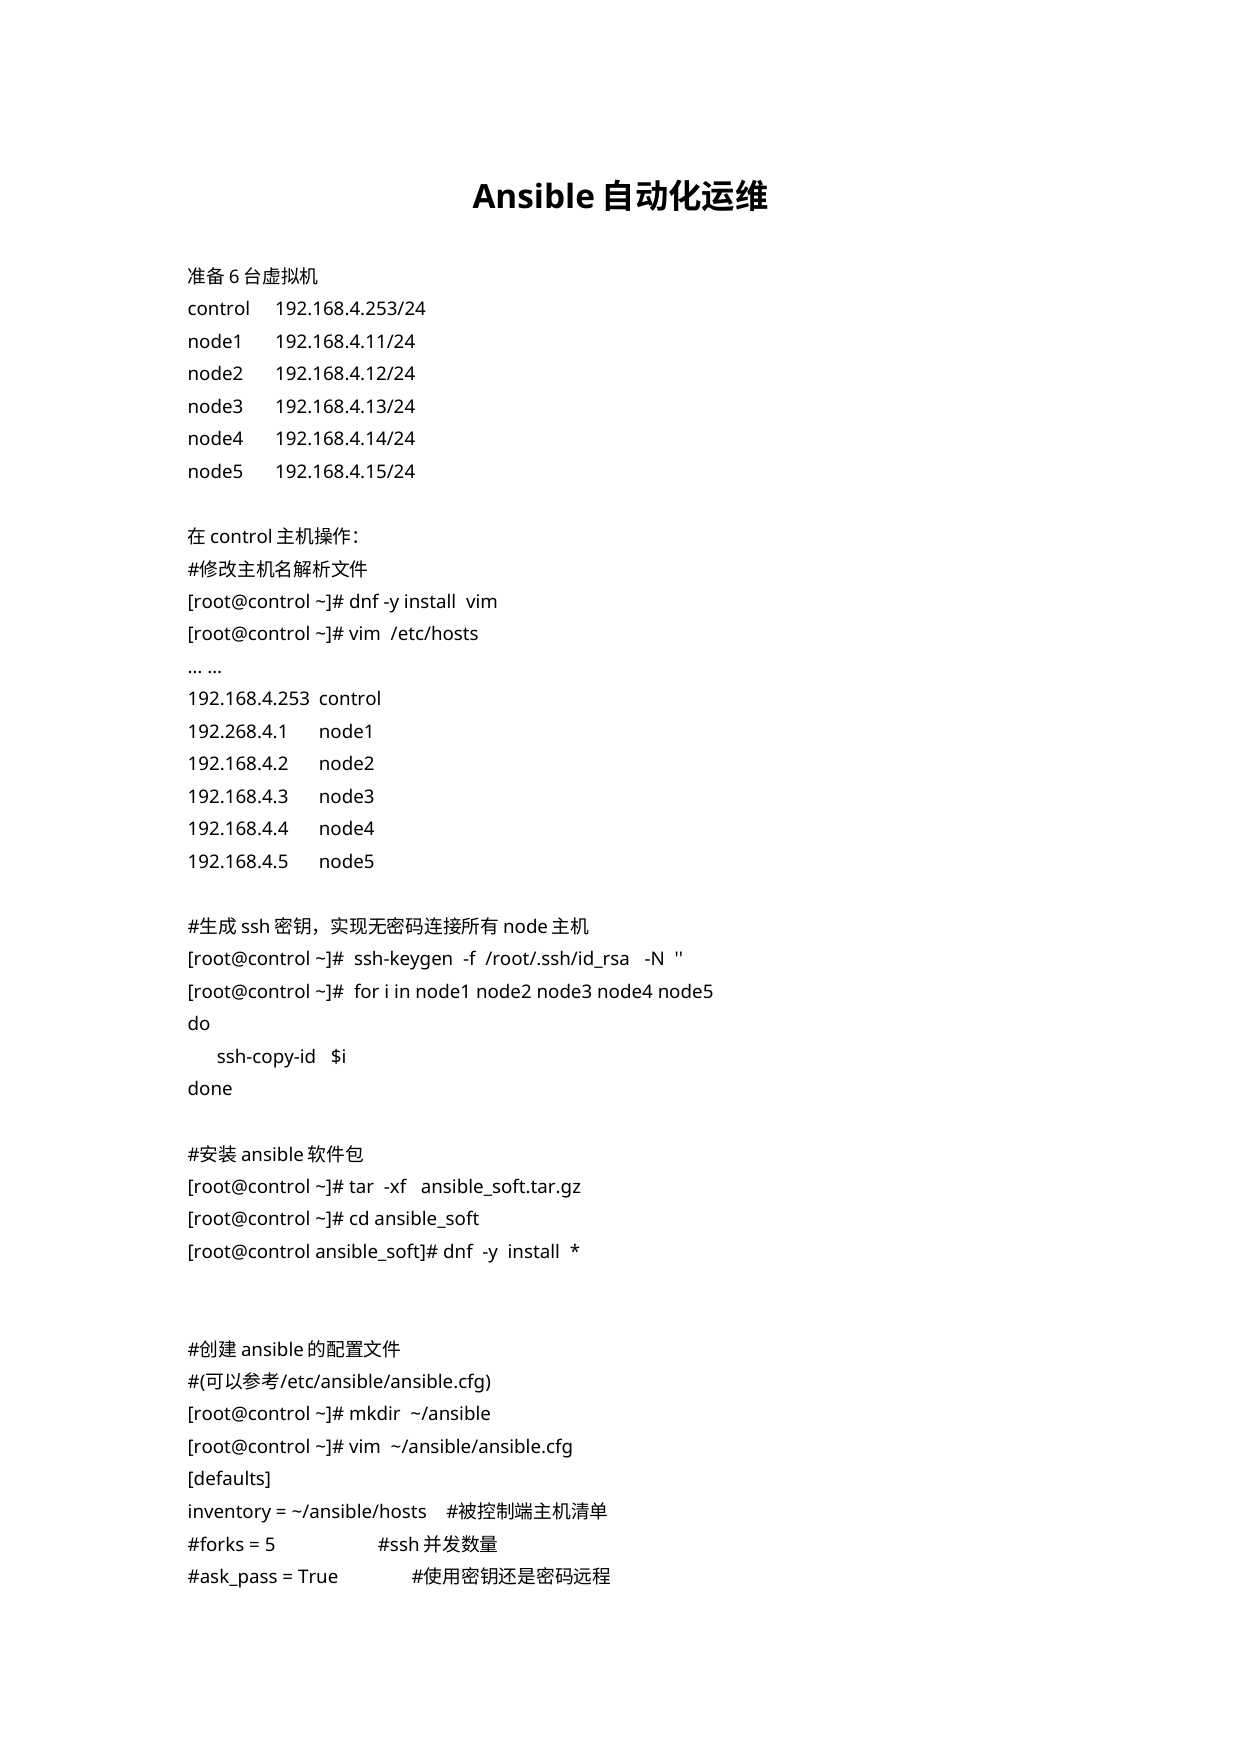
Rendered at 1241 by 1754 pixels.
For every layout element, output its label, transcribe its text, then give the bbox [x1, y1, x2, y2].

text [root@control ~]# vim /etc/hosts [187, 617, 1053, 649]
text inventory = ~/ansible/hosts #被控制端主机清单 [187, 1494, 1053, 1527]
text [root@control ~]# ssh-keygen -f /root/.ssh/id_rsa -N '' [187, 942, 1053, 974]
text [root@control ~]# dnf -y install vim [187, 584, 1053, 617]
text done [187, 1072, 1053, 1104]
text 192.168.4.3 node3 [187, 779, 1053, 812]
text 192.168.4.4 node4 [187, 812, 1053, 844]
text [root@control ~]# vim ~/ansible/ansible.cfg [187, 1429, 1053, 1462]
text ssh-copy-id $i [187, 1039, 1053, 1072]
text 192.168.4.253 control [187, 682, 1053, 714]
text [root@control ~]# tar -xf ansible_soft.tar.gz [187, 1169, 1053, 1202]
text Ansible自动化运维 [187, 162, 1053, 227]
text #ask_pass = True #使用密钥还是密码远程 [187, 1559, 1053, 1592]
text node3 192.168.4.13/24 [187, 389, 1053, 422]
text node2 192.168.4.12/24 [187, 357, 1053, 389]
text 192.268.4.1 node1 [187, 714, 1053, 747]
text do [187, 1007, 1053, 1039]
text #安装ansible软件包 [187, 1137, 1053, 1169]
text 192.168.4.5 node5 [187, 844, 1053, 877]
text #修改主机名解析文件 [187, 552, 1053, 584]
text node5 192.168.4.15/24 [187, 454, 1053, 487]
text 192.168.4.2 node2 [187, 747, 1053, 779]
text 在control主机操作： [187, 519, 1053, 552]
text [root@control ~]# cd ansible_soft [187, 1202, 1053, 1234]
text node1 192.168.4.11/24 [187, 324, 1053, 357]
text [root@control ~]# mkdir ~/ansible [187, 1397, 1053, 1429]
text [defaults] [187, 1462, 1053, 1494]
text … … [187, 649, 1053, 682]
text [root@control ~]# for i in node1 node2 node3 node4 node5 [187, 974, 1053, 1007]
text [root@control ansible_soft]# dnf -y install * [187, 1234, 1053, 1267]
text #(可以参考/etc/ansible/ansible.cfg) [187, 1364, 1053, 1397]
text control 192.168.4.253/24 [187, 292, 1053, 324]
text 准备6台虚拟机 [187, 259, 1053, 292]
text node4 192.168.4.14/24 [187, 422, 1053, 454]
text #生成ssh密钥，实现无密码连接所有node主机 [187, 909, 1053, 942]
text #forks = 5 #ssh并发数量 [187, 1527, 1053, 1559]
text #创建ansible的配置文件 [187, 1332, 1053, 1364]
